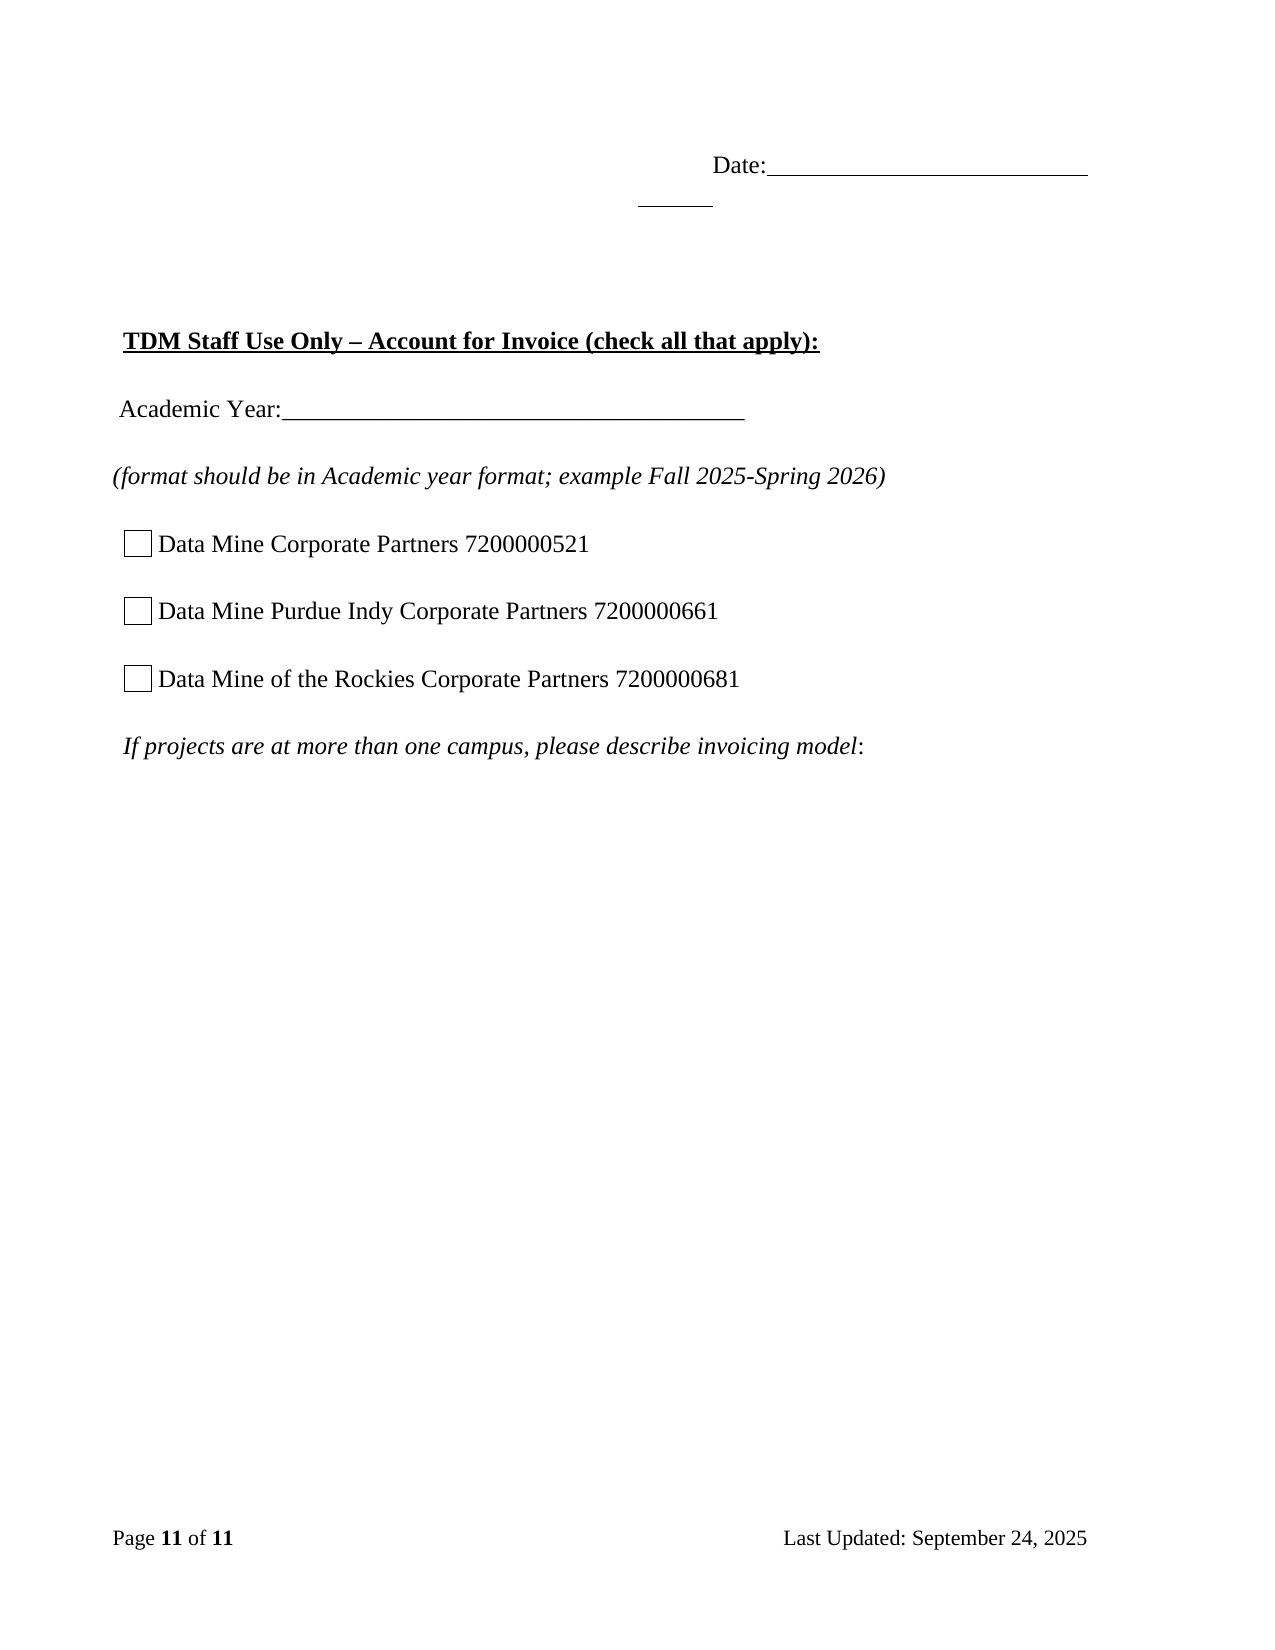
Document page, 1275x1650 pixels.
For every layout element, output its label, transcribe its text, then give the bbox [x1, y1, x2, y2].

text If projects are at more than one campus, please describe invoicing model: [123, 731, 1151, 760]
text TDM Staff Use Only – Account for Invoice (check all that apply): [123, 326, 1151, 355]
text Date: [637, 150, 1162, 210]
text (format should be in Academic year format; example Fall 2025-Spring 2026) [112, 461, 1151, 490]
text Academic Year:_____________________________________ [112, 394, 1151, 422]
text Data Mine Purdue Indy Corporate Partners 7200000661 [123, 596, 1151, 625]
text Data Mine of the Rockies Corporate Partners 7200000681 [123, 664, 1151, 692]
text Data Mine Corporate Partners 7200000521 [123, 529, 1151, 557]
